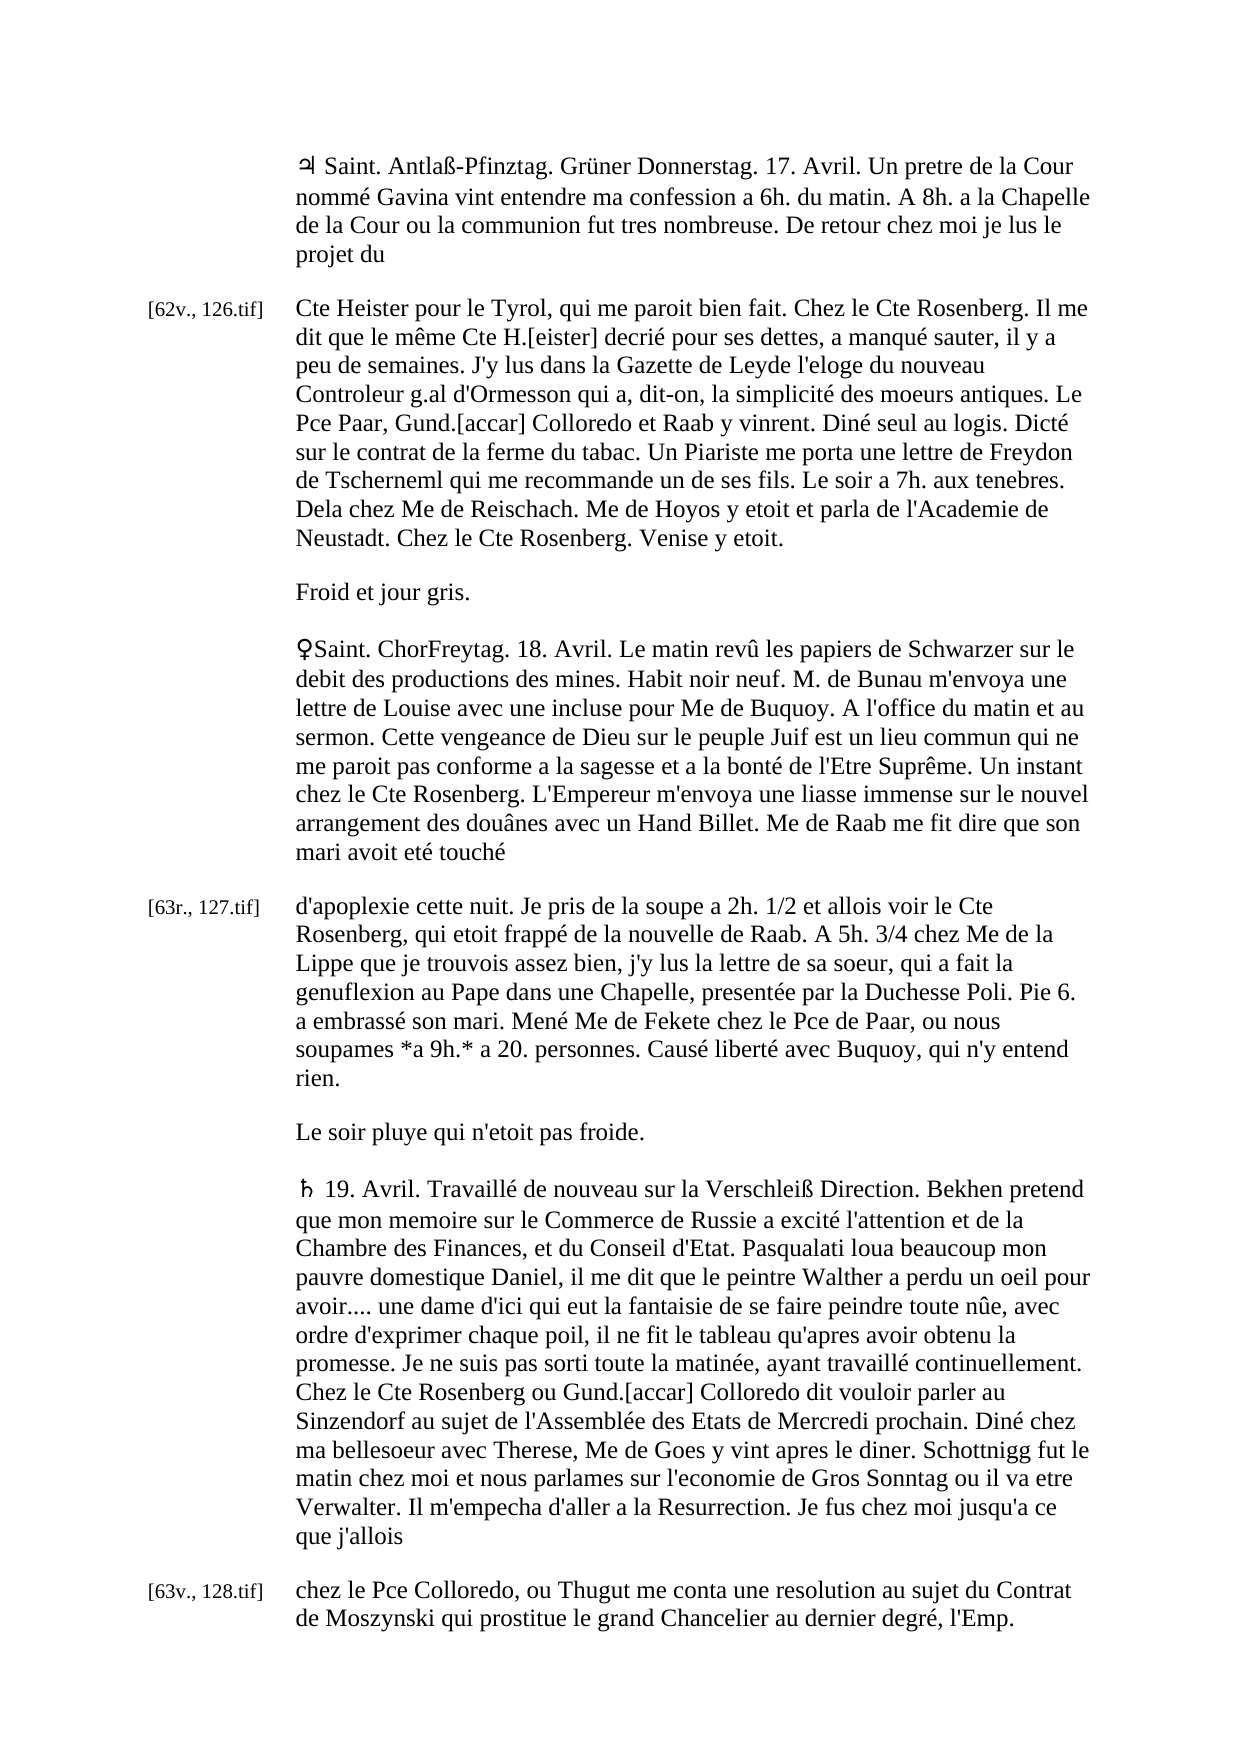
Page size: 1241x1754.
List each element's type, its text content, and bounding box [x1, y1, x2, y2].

text Froid et jour gris. [295, 577, 1093, 605]
text ︎Saint. ChorFreytag. 18. Avril. Le matin revû les papiers de Schwarzer sur le debit des productions des mines. Habit noir neuf. M. de Bunau m'envoya une lettre de Louise avec une incluse pour Me de Buquoy. A l'office du matin et au sermon. Cette vengeance de Dieu sur le peuple Juif est un lieu commun qui ne me paroit pas conforme a la sagesse et a la bonté de l'Etre Suprême. Un instant chez le Cte Rosenberg. L'Empereur m'envoya une liasse immense sur le nouvel arrangement des douânes avec un Hand Billet. Me de Raab me fit dire que son mari avoit eté touché [295, 630, 1093, 866]
text [62v., 126.tif] Cte Heister pour le Tyrol, qui me paroit bien fait. Chez le Cte Rosenberg. Il me dit que le même Cte H.[eister] decrié pour ses dettes, a manqué sauter, il y a peu de semaines. J'y lus dans la Gazette de Leyde l'eloge du nouveau Controleur g.al d'Ormesson qui a, dit-on, la simplicité des moeurs antiques. Le Pce Paar, Gund.[accar] Colloredo et Raab y vinrent. Diné seul au logis. Dicté sur le contrat de la ferme du tabac. Un Piariste me porta une lettre de Freydon de Tscherneml qui me recommande un de ses fils. Le soir a 7h. aux tenebres. Dela chez Me de Reischach. Me de Hoyos y etoit et parla de l'Academie de Neustadt. Chez le Cte Rosenberg. Venise y etoit. [148, 293, 1093, 552]
text [63r., 127.tif] d'apoplexie cette nuit. Je pris de la soupe a 2h. 1/2 et allois voir le Cte Rosenberg, qui etoit frappé de la nouvelle de Raab. A 5h. 3/4 chez Me de la Lippe que je trouvois assez bien, j'y lus la lettre de sa soeur, qui a fait la genuflexion au Pape dans une Chapelle, presentée par la Duchesse Poli. Pie 6. a embrassé son mari. Mené Me de Fekete chez le Pce de Paar, ou nous soupames *a 9h.* a 20. personnes. Causé liberté avec Buquoy, qui n'y entend rien. [148, 891, 1093, 1092]
text Le soir pluye qui n'etoit pas froide. [295, 1117, 1093, 1146]
text ♄ 19. Avril. Travaillé de nouveau sur la Verschleiß Direction. Bekhen pretend que mon memoire sur le Commerce de Russie a excité l'attention et de la Chambre des Finances, et du Conseil d'Etat. Pasqualati loua beaucoup mon pauvre domestique Daniel, il me dit que le peintre Walther a perdu un oeil pour avoir.... une dame d'ici qui eut la fantaisie de se faire peindre toute nûe, avec ordre d'exprimer chaque poil, il ne fit le tableau qu'apres avoir obtenu la promesse. Je ne suis pas sorti toute la matinée, ayant travaillé continuellement. Chez le Cte Rosenberg ou Gund.[accar] Colloredo dit vouloir parler au Sinzendorf au sujet de l'Assemblée des Etats de Mercredi prochain. Diné chez ma bellesoeur avec Therese, Me de Goes y vint apres le diner. Schottnigg fut le matin chez moi et nous parlames sur l'economie de Gros Sonntag ou il va etre Verwalter. Il m'empecha d'aller a la Resurrection. Je fus chez moi jusqu'a ce que j'allois [295, 1171, 1093, 1550]
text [148, 1575, 1093, 1632]
text ♃ Saint. Antlaß-Pfinztag. Grüner Donnerstag. 17. Avril. Un pretre de la Cour nommé Gavina vint entendre ma confession a 6h. du matin. A 8h. a la Chapelle de la Cour ou la communion fut tres nombreuse. De retour chez moi je lus le projet du [295, 148, 1093, 268]
